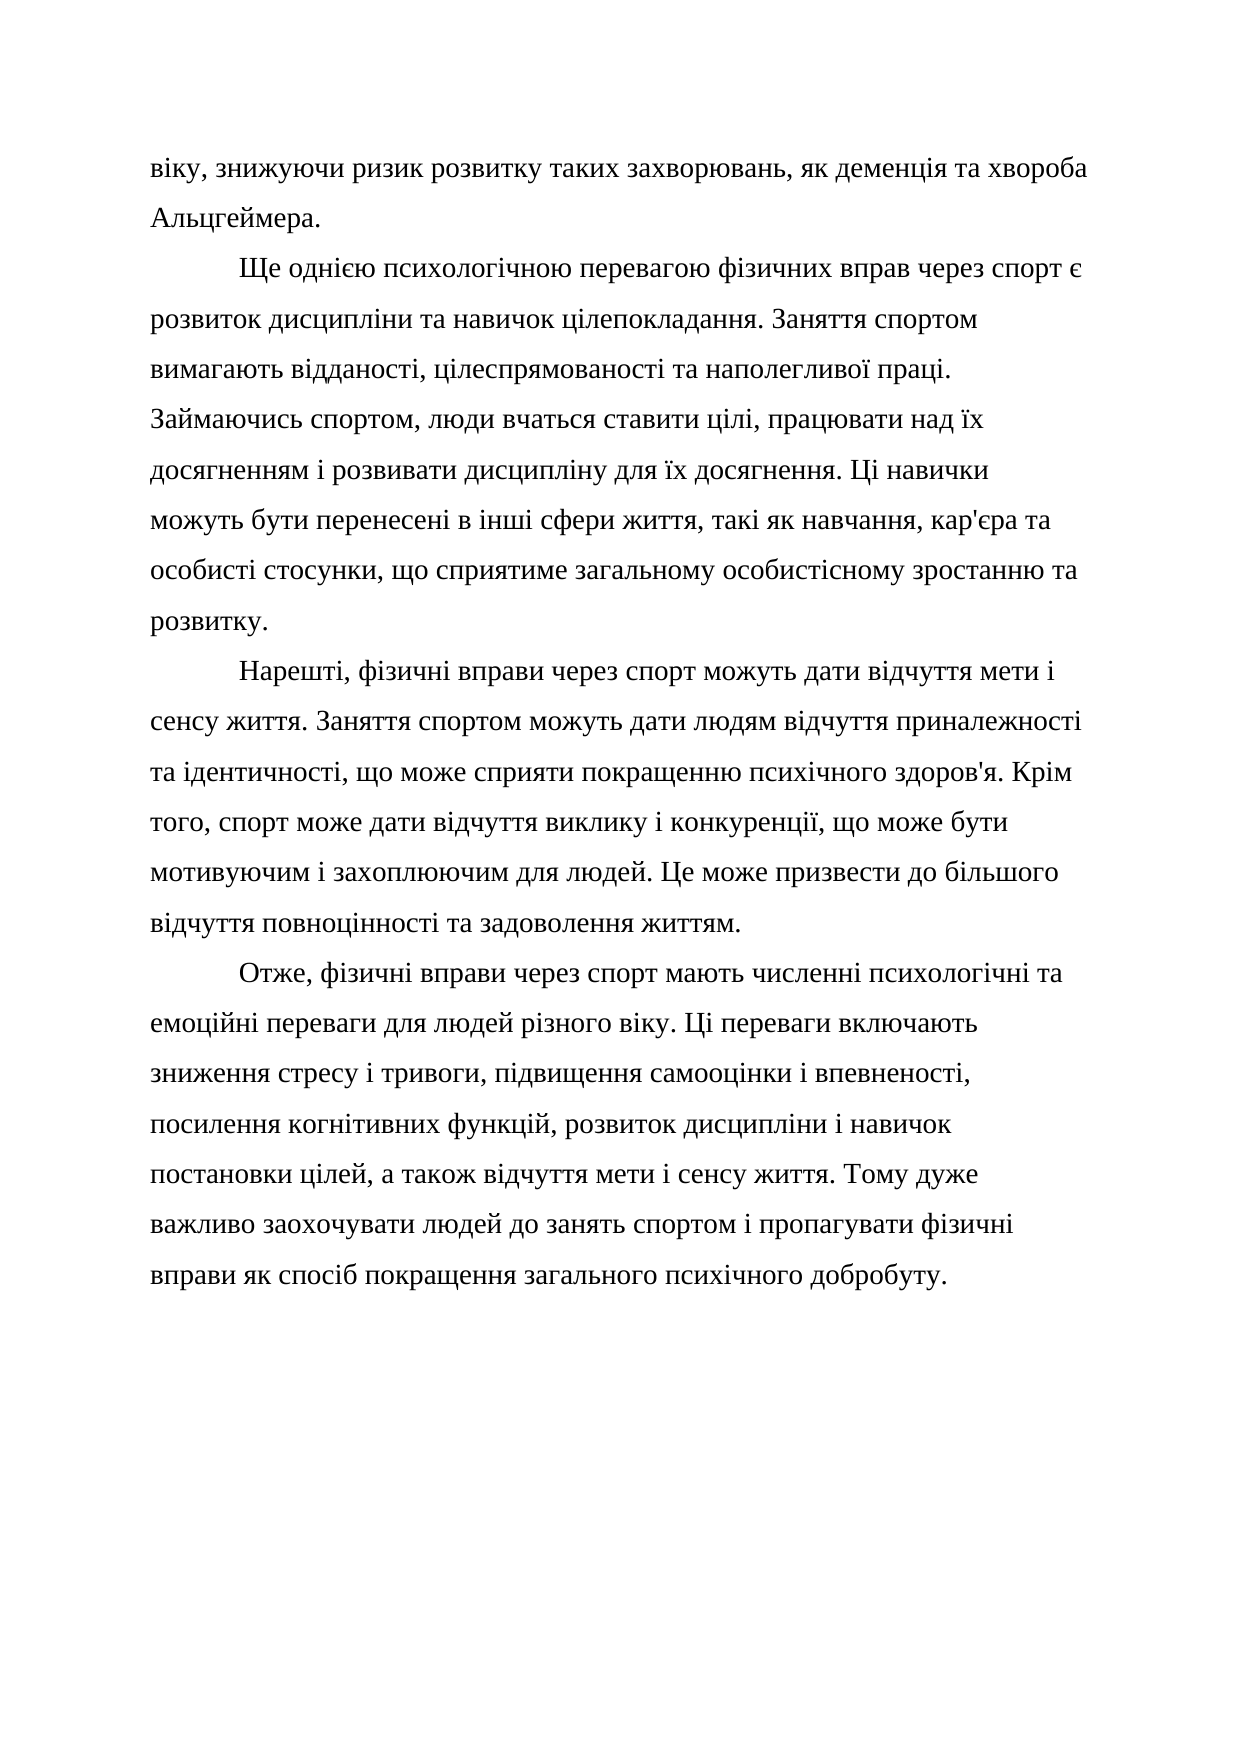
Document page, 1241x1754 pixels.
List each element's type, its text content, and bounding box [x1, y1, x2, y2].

text Нарешті, фізичні вправи через спорт можуть дати відчуття мети і сенсу життя. Заняття спортом можуть дати людям відчуття приналежності та ідентичності, що може сприяти покращенню психічного здоров'я. Крім того, спорт може дати відчуття виклику і конкуренції, що може бути мотивуючим і захоплюючим для людей. Це може призвести до більшого відчуття повноцінності та задоволення життям. [150, 653, 1090, 938]
text Ще однією психологічною перевагою фізичних вправ через спорт є розвиток дисципліни та навичок цілепокладання. Заняття спортом вимагають відданості, цілеспрямованості та наполегливої праці. Займаючись спортом, люди вчаться ставити цілі, працювати над їх досягненням і розвивати дисципліну для їх досягнення. Ці навички можуть бути перенесені в інші сфери життя, такі як навчання, кар'єра та особисті стосунки, що сприятиме загальному особистісному зростанню та розвитку. [150, 251, 1090, 636]
